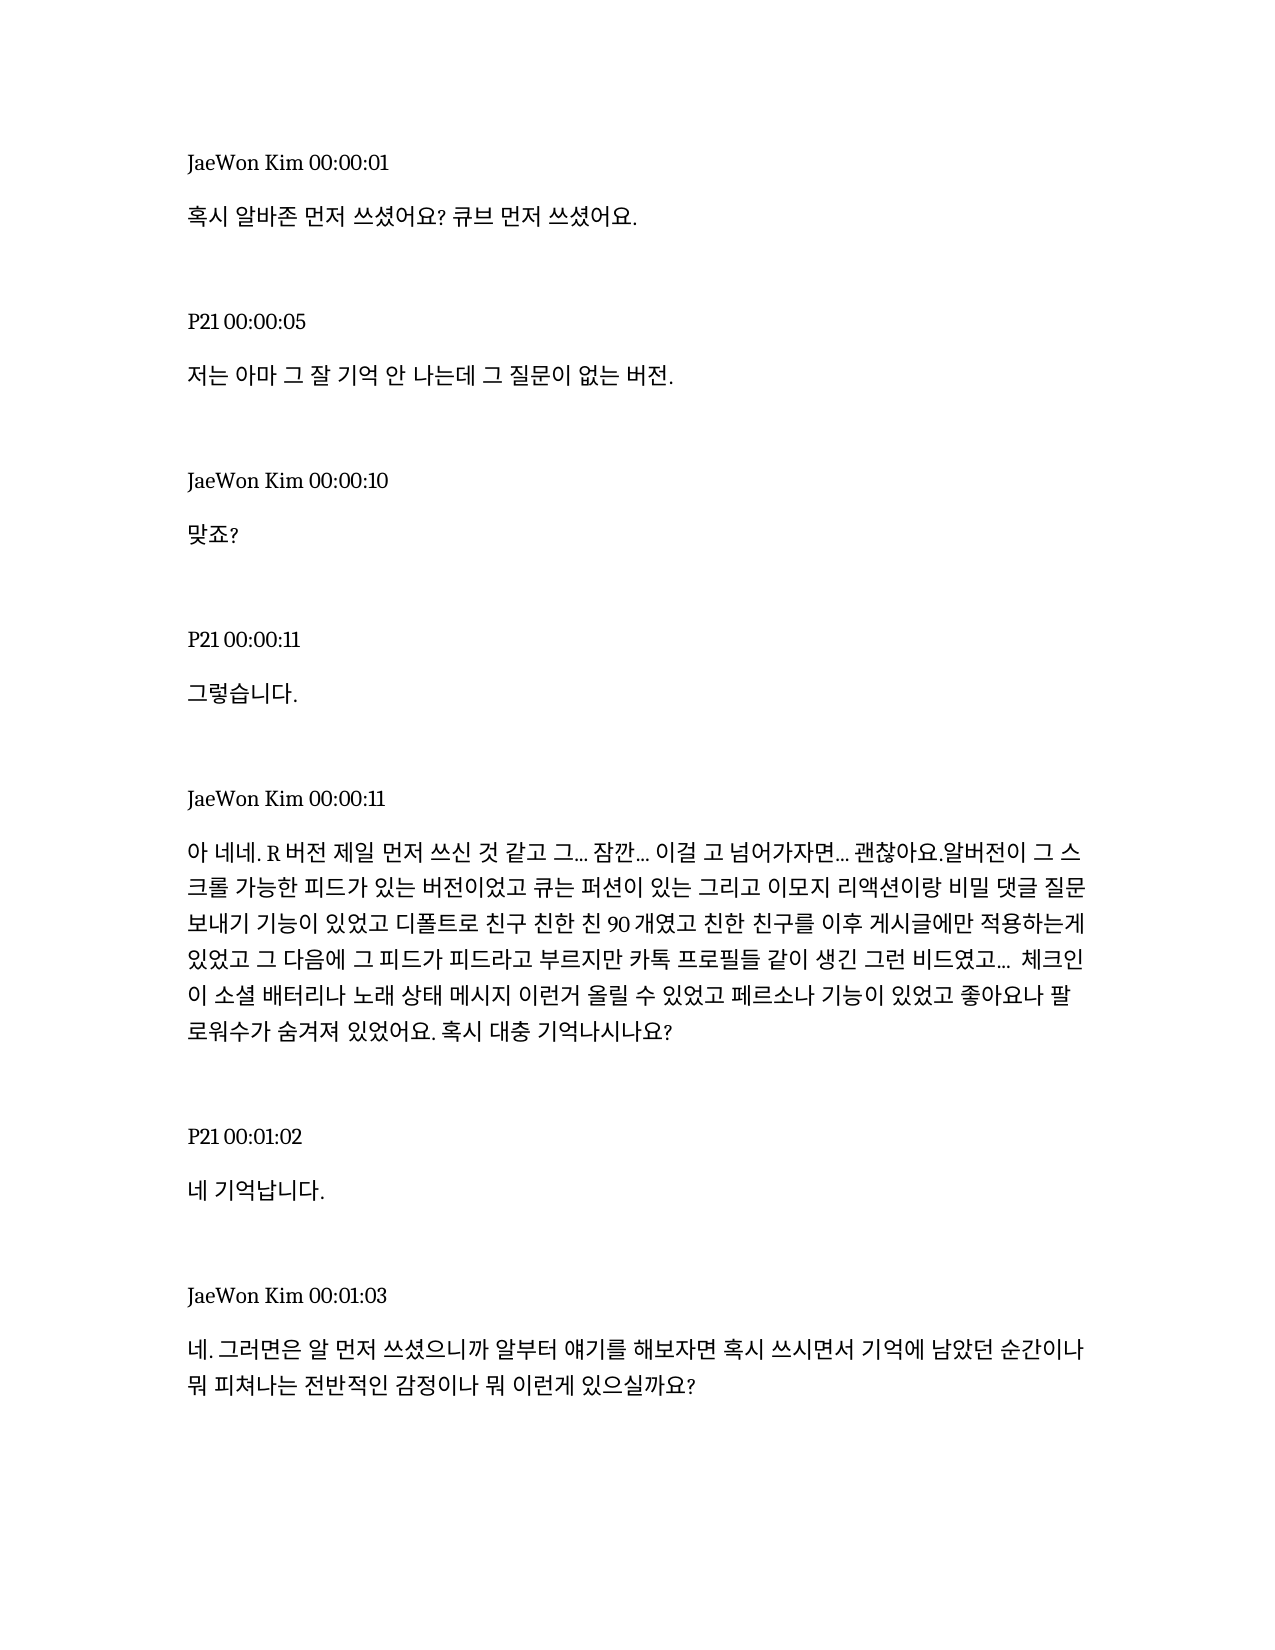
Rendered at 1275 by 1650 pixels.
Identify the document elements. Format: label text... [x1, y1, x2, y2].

text JaeWon Kim 00:00:10 [187, 468, 1087, 494]
text JaeWon Kim 00:01:03 [187, 1283, 1087, 1309]
text JaeWon Kim 00:00:01 [187, 150, 1087, 176]
text 저는 아마 그 잘 기억 안 나는데 그 질문이 없는 버전. [187, 360, 1087, 391]
text 맞죠? [187, 519, 1087, 550]
text 그렇습니다. [187, 678, 1087, 709]
text JaeWon Kim 00:00:11 [187, 785, 1087, 812]
text P21 00:00:11 [187, 627, 1087, 653]
text P21 00:01:02 [187, 1124, 1087, 1150]
text P21 00:00:05 [187, 309, 1087, 335]
text 네 기억납니다. [187, 1175, 1087, 1206]
text 혹시 알바존 먼저 쓰셨어요? 큐브 먼저 쓰셨어요. [187, 201, 1087, 232]
text 네. 그러면은 알 먼저 쓰셨으니까 알부터 얘기를 해보자면 혹시 쓰시면서 기억에 남았던 순간이나 뭐 피쳐나는 전반적인 감정이나 뭐 이런게 있으실까요? [187, 1334, 1087, 1401]
text 아 네네. R 버전 제일 먼저 쓰신 것 같고 그... 잠깐... 이걸 고 넘어가자면... 괜찮아요.알버전이 그 스크롤 가능한 피드가 있는 버전이었고 큐는 퍼션이 있는 그리고 이모지 리액션이랑 비밀 댓글 질문 보내기 기능이 있었고 디폴트로 친구 친한 친90개였고 친한 친구를 이후 게시글에만 적용하는게 있었고 그 다음에 그 피드가 피드라고 부르지만 카톡 프로필들 같이 생긴 그런 비드였고... 체크인이 소셜 배터리나 노래 상태 메시지 이런거 올릴 수 있었고 페르소나 기능이 있었고 좋아요나 팔로워수가 숨겨져 있었어요. 혹시 대충 기억나시나요? [187, 836, 1087, 1047]
